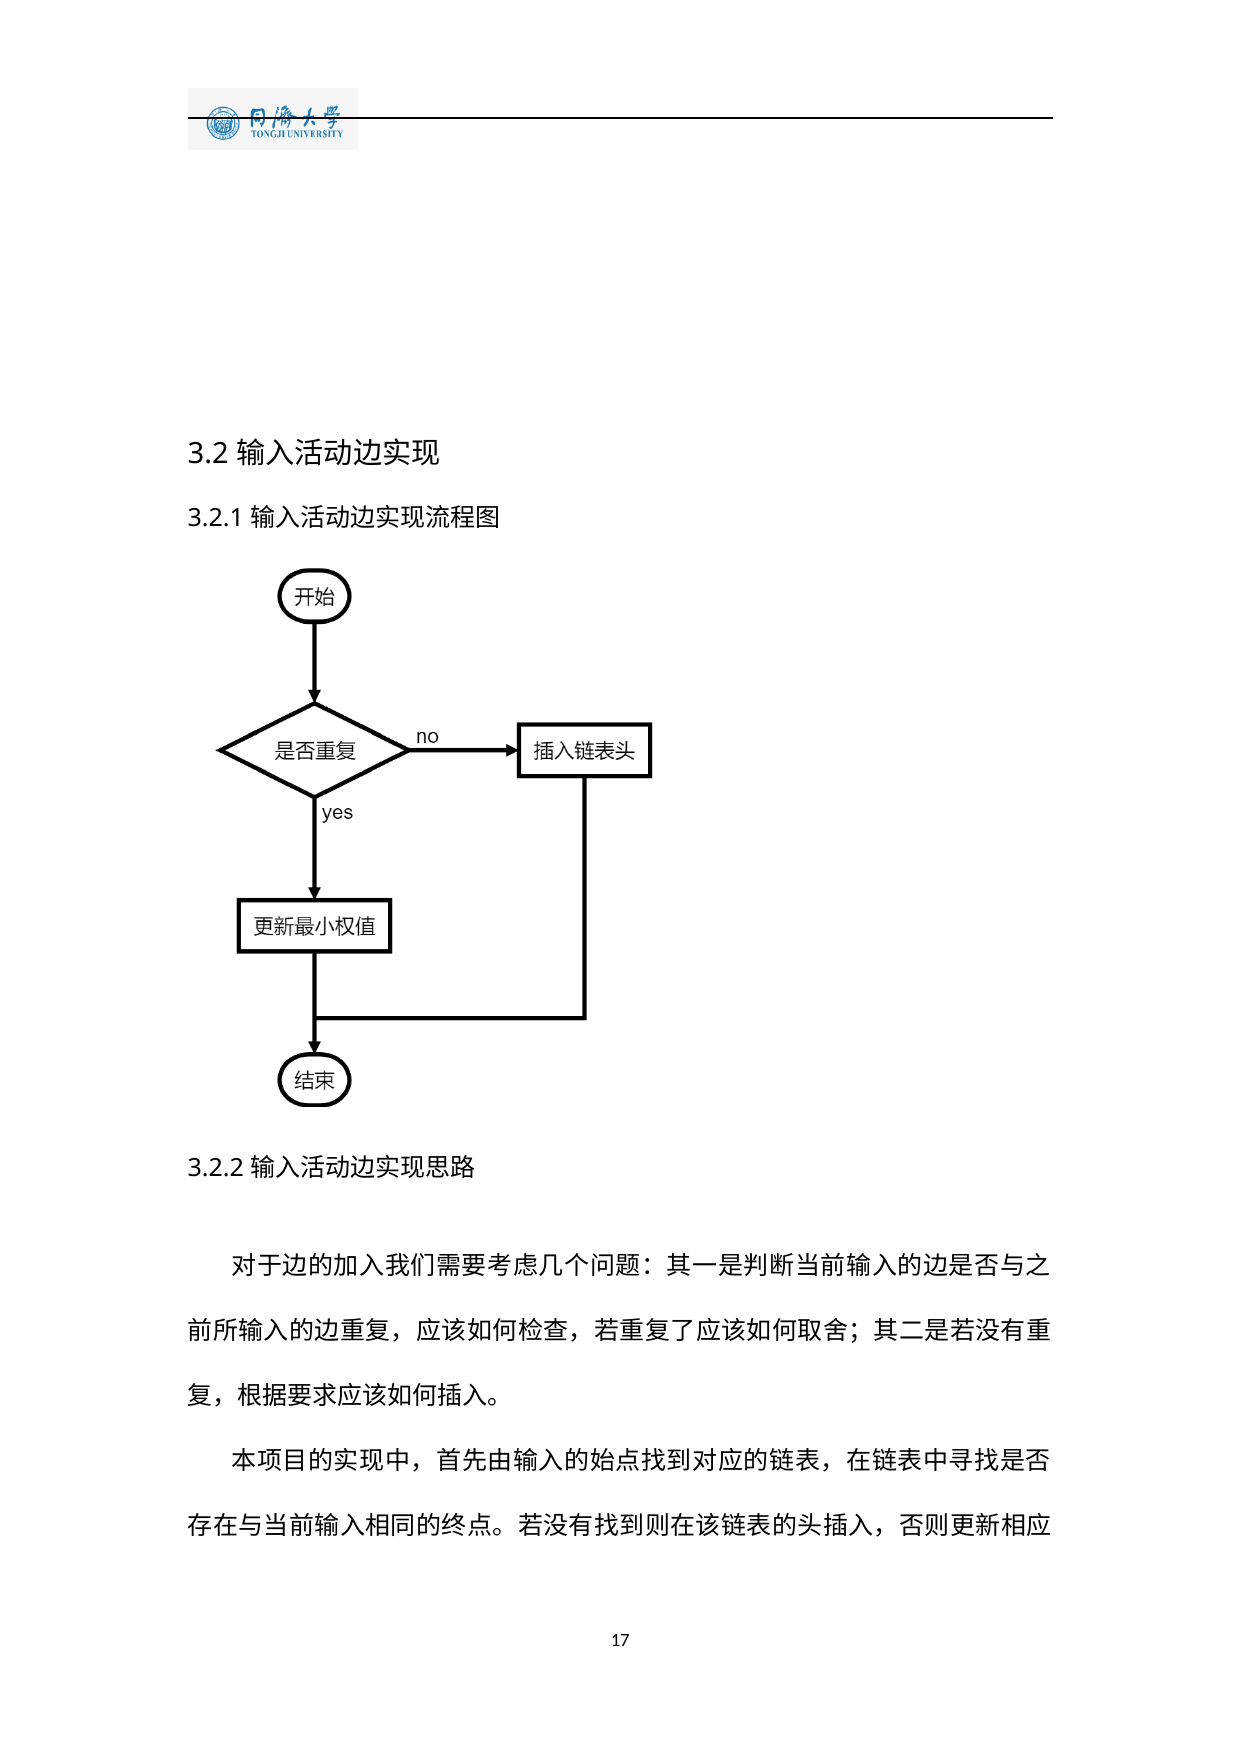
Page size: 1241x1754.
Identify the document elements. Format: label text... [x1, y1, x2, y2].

picture [187, 88, 359, 150]
list 对于边的加入我们需要考虑几个问题：其一是判断当前输入的边是否与之前所输入的边重复，应该如何检查，若重复了应该如何取舍；其二是若没有重复，根据要求应该如何插入。 [187, 1231, 1053, 1426]
list 输入活动边实现流程图 [187, 483, 1053, 548]
list 输入活动边实现思路 [187, 1133, 1053, 1198]
list 输入活动边实现 [187, 418, 1053, 483]
list 本项目的实现中，首先由输入的始点找到对应的链表，在链表中寻找是否存在与当前输入相同的终点。若没有找到则在该链表的头插入，否则更新相应边的权值，取最小值。 [187, 1426, 1053, 1556]
picture [187, 548, 673, 1107]
